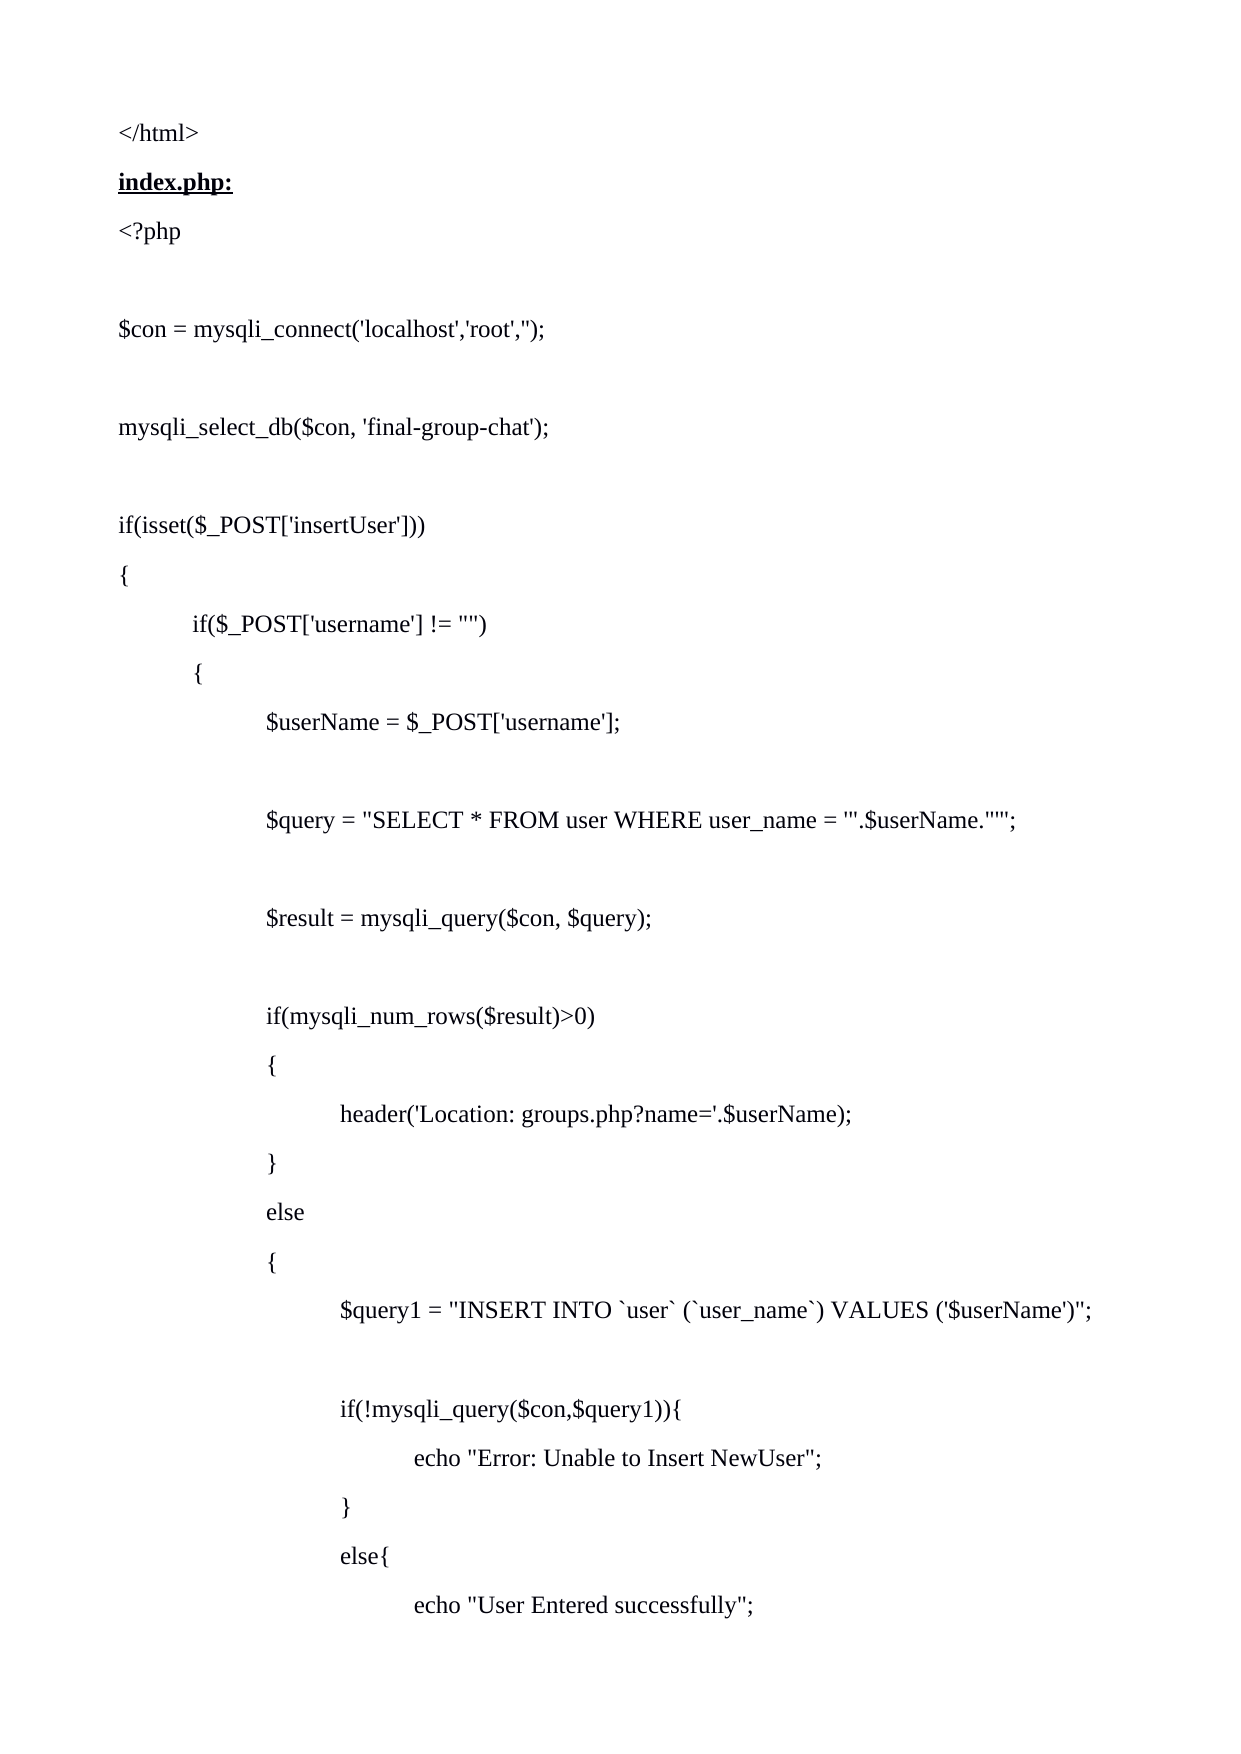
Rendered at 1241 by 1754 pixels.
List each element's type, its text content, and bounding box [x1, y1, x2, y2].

text { [118, 658, 1122, 687]
text $con = mysqli_connect('localhost','root',''); [118, 314, 1122, 343]
text if(mysqli_num_rows($result)>0) [118, 1001, 1122, 1030]
text echo "User Entered successfully"; [118, 1590, 1122, 1619]
text } [118, 1492, 1122, 1521]
text } [118, 1148, 1122, 1177]
text $result = mysqli_query($con, $query); [118, 903, 1122, 932]
text index.php: [118, 167, 1122, 196]
text if(!mysqli_query($con,$query1)){ [118, 1394, 1122, 1422]
text else [118, 1197, 1122, 1226]
text <?php [118, 216, 1122, 245]
text echo "Error: Unable to Insert NewUser"; [118, 1443, 1122, 1472]
text $userName = $_POST['username']; [118, 707, 1122, 736]
text $query1 = "INSERT INTO `user` (`user_name`) VALUES ('$userName')"; [118, 1296, 1122, 1324]
text header('Location: groups.php?name='.$userName); [118, 1099, 1122, 1128]
text $query = "SELECT * FROM user WHERE user_name = '".$userName."'"; [118, 805, 1122, 834]
text </html> [118, 118, 1122, 147]
text { [118, 560, 1122, 588]
text { [118, 1050, 1122, 1079]
text if($_POST['username'] != "") [118, 609, 1122, 637]
text if(isset($_POST['insertUser'])) [118, 511, 1122, 539]
text else{ [118, 1541, 1122, 1570]
text mysqli_select_db($con, 'final-group-chat'); [118, 412, 1122, 441]
text { [118, 1247, 1122, 1275]
